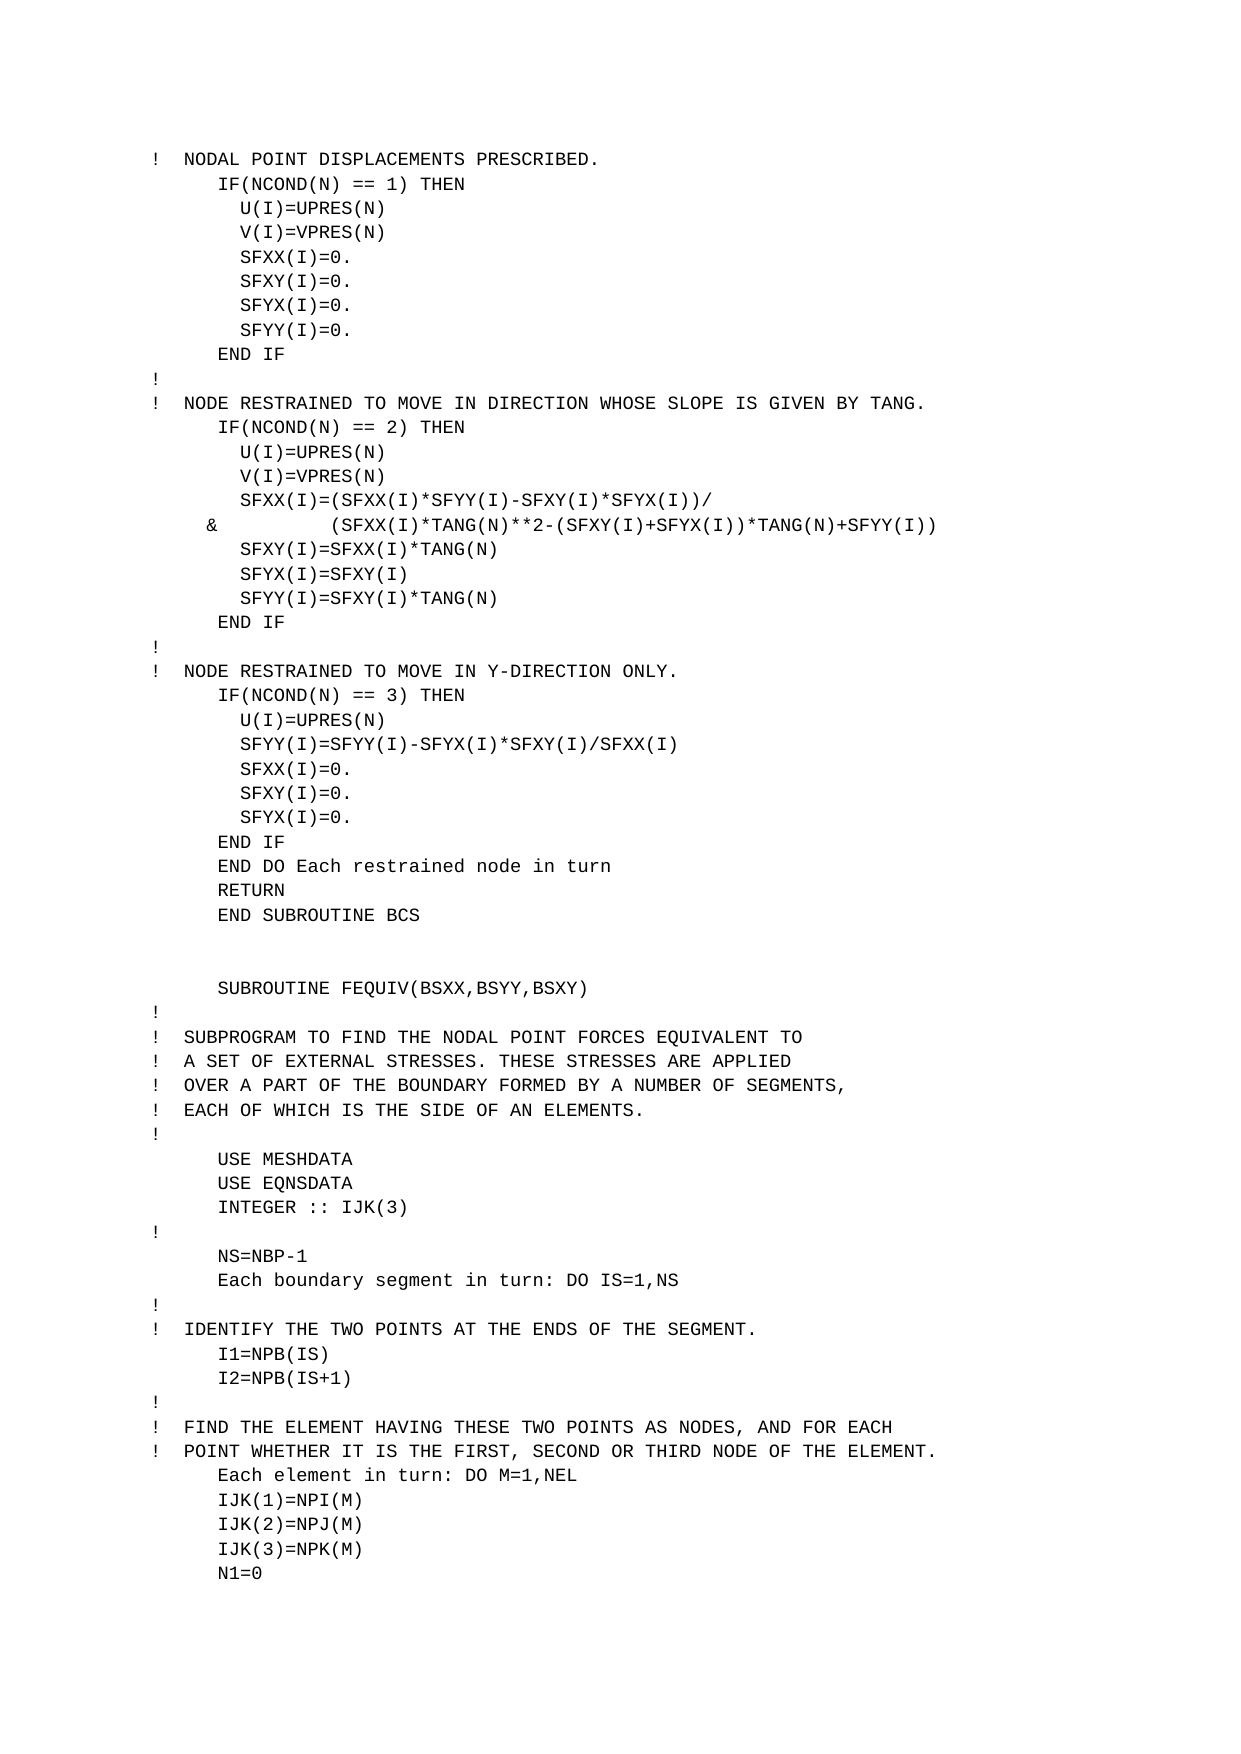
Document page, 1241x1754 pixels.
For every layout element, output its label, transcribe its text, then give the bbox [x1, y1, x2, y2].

text IF(NCOND(N) == 1) THEN [150, 174, 1090, 196]
text RETURN [150, 881, 1090, 902]
text ! OVER A PART OF THE BOUNDARY FORMED BY A NUMBER OF SEGMENTS, [150, 1076, 1090, 1097]
text SFYY(I)=0. [150, 321, 1090, 342]
text Each boundary segment in turn: DO IS=1,NS [150, 1271, 1090, 1292]
text ! NODAL POINT DISPLACEMENTS PRESCRIBED. [150, 150, 1090, 171]
text I1=NPB(IS) [150, 1344, 1090, 1366]
text ! NODE RESTRAINED TO MOVE IN Y-DIRECTION ONLY. [150, 662, 1090, 683]
text ! [150, 1003, 1090, 1024]
text ! [150, 1393, 1090, 1414]
text SUBROUTINE FEQUIV(BSXX,BSYY,BSXY) [150, 979, 1090, 1000]
text IF(NCOND(N) == 3) THEN [150, 686, 1090, 707]
text ! [150, 637, 1090, 659]
text IJK(2)=NPJ(M) [150, 1515, 1090, 1536]
text USE EQNSDATA [150, 1174, 1090, 1195]
text NS=NBP-1 [150, 1247, 1090, 1268]
text ! IDENTIFY THE TWO POINTS AT THE ENDS OF THE SEGMENT. [150, 1320, 1090, 1341]
text SFYY(I)=SFYY(I)-SFYX(I)*SFXY(I)/SFXX(I) [150, 735, 1090, 756]
text ! NODE RESTRAINED TO MOVE IN DIRECTION WHOSE SLOPE IS GIVEN BY TANG. [150, 394, 1090, 415]
text ! FIND THE ELEMENT HAVING THESE TWO POINTS AS NODES, AND FOR EACH [150, 1417, 1090, 1439]
text END IF [150, 613, 1090, 634]
text SFYY(I)=SFXY(I)*TANG(N) [150, 589, 1090, 610]
text SFXX(I)=0. [150, 759, 1090, 781]
text ! [150, 1222, 1090, 1244]
text SFXY(I)=0. [150, 272, 1090, 293]
text END IF [150, 832, 1090, 854]
text ! [150, 369, 1090, 391]
text & (SFXX(I)*TANG(N)**2-(SFXY(I)+SFYX(I))*TANG(N)+SFYY(I)) [150, 516, 1090, 537]
text SFXY(I)=SFXX(I)*TANG(N) [150, 540, 1090, 561]
text ! POINT WHETHER IT IS THE FIRST, SECOND OR THIRD NODE OF THE ELEMENT. [150, 1442, 1090, 1463]
text END IF [150, 345, 1090, 366]
text I2=NPB(IS+1) [150, 1369, 1090, 1390]
text V(I)=VPRES(N) [150, 223, 1090, 244]
text U(I)=UPRES(N) [150, 442, 1090, 464]
text SFXX(I)=0. [150, 247, 1090, 269]
text U(I)=UPRES(N) [150, 711, 1090, 732]
text USE MESHDATA [150, 1149, 1090, 1171]
text END DO Each restrained node in turn [150, 857, 1090, 878]
text INTEGER :: IJK(3) [150, 1198, 1090, 1219]
text SFYX(I)=SFXY(I) [150, 564, 1090, 586]
text IJK(1)=NPI(M) [150, 1491, 1090, 1512]
text ! [150, 1125, 1090, 1146]
text Each element in turn: DO M=1,NEL [150, 1466, 1090, 1487]
text N1=0 [150, 1564, 1090, 1585]
text ! EACH OF WHICH IS THE SIDE OF AN ELEMENTS. [150, 1101, 1090, 1122]
text SFYX(I)=0. [150, 808, 1090, 829]
text ! A SET OF EXTERNAL STRESSES. THESE STRESSES ARE APPLIED [150, 1052, 1090, 1073]
text SFXY(I)=0. [150, 784, 1090, 805]
text ! SUBPROGRAM TO FIND THE NODAL POINT FORCES EQUIVALENT TO [150, 1027, 1090, 1049]
text END SUBROUTINE BCS [150, 906, 1090, 927]
text U(I)=UPRES(N) [150, 199, 1090, 220]
text SFXX(I)=(SFXX(I)*SFYY(I)-SFXY(I)*SFYX(I))/ [150, 491, 1090, 512]
text ! [150, 1296, 1090, 1317]
text IF(NCOND(N) == 2) THEN [150, 418, 1090, 439]
text SFYX(I)=0. [150, 296, 1090, 317]
text V(I)=VPRES(N) [150, 467, 1090, 488]
text IJK(3)=NPK(M) [150, 1539, 1090, 1561]
